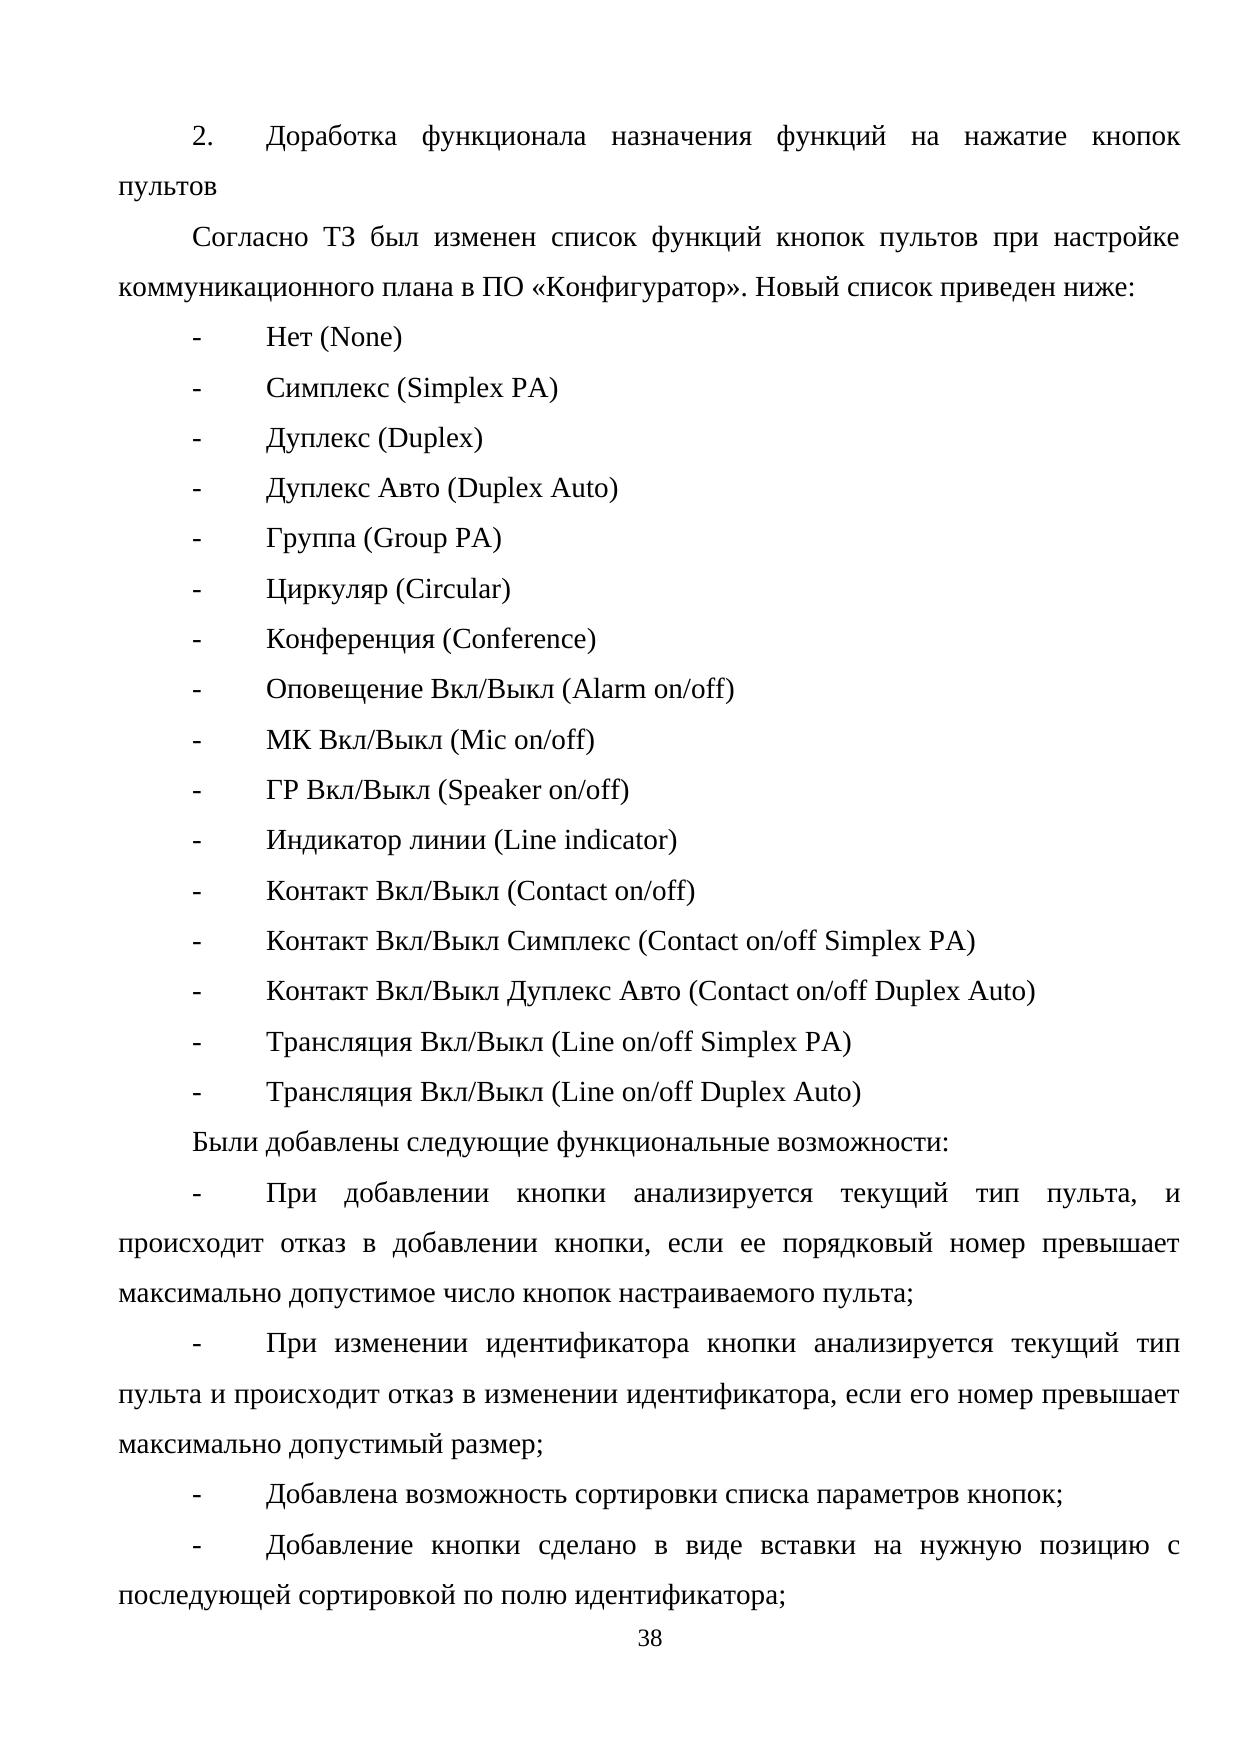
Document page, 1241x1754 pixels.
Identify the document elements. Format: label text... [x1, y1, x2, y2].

text - МК Вкл/Выкл (Miс on/off) [118, 722, 1181, 755]
text - Трансляция Вкл/Выкл (Line on/off Simplex PA) [118, 1024, 1181, 1057]
text - Группа (Group PA) [118, 521, 1181, 554]
text Согласно ТЗ был изменен список функций кнопок пультов при настройке коммуникационного плана в ПО «Конфигуратор». Новый список приведен ниже: [118, 219, 1181, 303]
text 2. Доработка функционала назначения функций на нажатие кнопок пультов [118, 118, 1181, 202]
text - ГР Вкл/Выкл (Speaker on/off) [118, 772, 1181, 806]
text - При добавлении кнопки анализируется текущий тип пульта, и происходит отказ в добавлении кнопки, если ее порядковый номер превышает максимально допустимое число кнопок настраиваемого пульта; [118, 1175, 1181, 1309]
text - Симплекс (Simplex PA) [118, 370, 1181, 403]
text - Дуплекс Авто (Duplex Auto) [118, 470, 1181, 504]
text Были добавлены следующие функциональные возможности: [118, 1124, 1181, 1158]
text - Индикатор линии (Line indicator) [118, 822, 1181, 856]
text - Дуплекс (Duplex) [118, 420, 1181, 453]
text - Контакт Вкл/Выкл Симплекс (Contact on/off Simplex PA) [118, 923, 1181, 957]
text - Трансляция Вкл/Выкл (Line on/off Duplex Auto) [118, 1074, 1181, 1108]
text - При изменении идентификатора кнопки анализируется текущий тип пульта и происходит отказ в изменении идентификатора, если его номер превышает максимально допустимый размер; [118, 1326, 1181, 1460]
text - Конференция (Conference) [118, 621, 1181, 655]
text - Нет (None) [118, 319, 1181, 353]
text - Добавление кнопки сделано в виде вставки на нужную позицию с последующей сортировкой по полю идентификатора; [118, 1527, 1181, 1611]
text - Контакт Вкл/Выкл (Contact on/off) [118, 873, 1181, 906]
text - Оповещение Вкл/Выкл (Alarm on/off) [118, 672, 1181, 705]
text - Циркуляр (Circular) [118, 571, 1181, 604]
text - Добавлена возможность сортировки списка параметров кнопок; [118, 1477, 1181, 1510]
text - Контакт Вкл/Выкл Дуплекс Авто (Contact on/off Duplex Auto) [118, 973, 1181, 1007]
